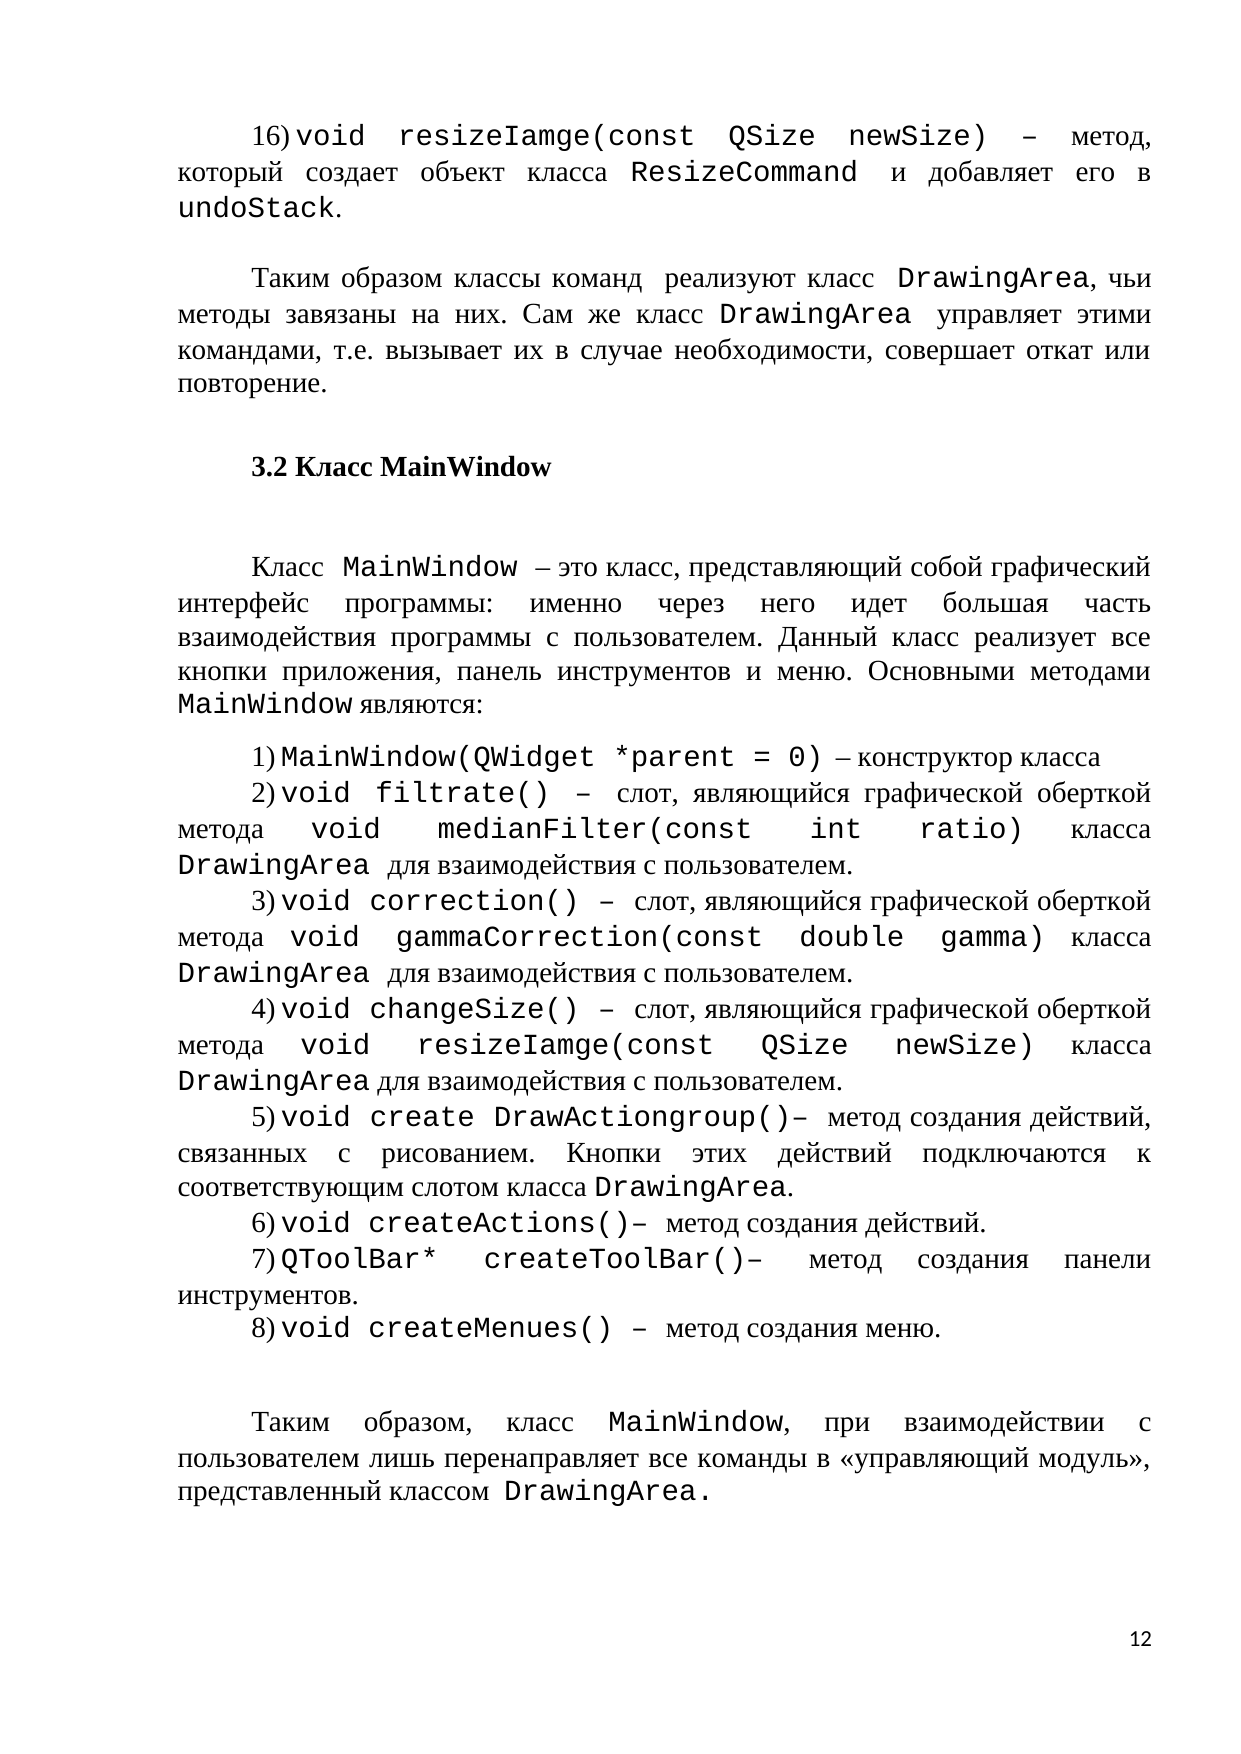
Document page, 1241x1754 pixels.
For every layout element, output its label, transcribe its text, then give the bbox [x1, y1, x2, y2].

list void resizeIamge(const QSize newSize) – метод, который создает объект класса ResizeCommand и добавляет его в undoStack. [177, 118, 1152, 226]
text Таким образом классы команд реализуют класс DrawingArea, чьи методы завязаны на них. Сам же класс DrawingArea управляет этими командами, т.е. вызывает их в случае необходимости, совершает откат или повторение. [177, 260, 1152, 399]
list MainWindow(QWidget *parent = 0) – конструктор класса [177, 739, 1152, 775]
list void correction() – слот, являющийся графической оберткой метода void gammaCorrection(const double gamma) класса DrawingArea для взаимодействия с пользователем. [177, 883, 1152, 991]
list void createActions()– метод создания действий. [177, 1205, 1152, 1241]
list void changeSize() – слот, являющийся графической оберткой метода void resizeIamge(const QSize newSize) класса DrawingArea для взаимодействия с пользователем. [177, 991, 1152, 1099]
text Таким образом, класс MainWindow, при взаимодействии с пользователем лишь перенаправляет все команды в «управляющий модуль», представленный классом DrawingArea. [177, 1404, 1152, 1509]
list void create DrawActiongroup()– метод создания действий, связанных с рисованием. Кнопки этих действий подключаются к соответствующим слотом класса DrawingArea. [177, 1099, 1152, 1205]
list void createMenues() – метод создания меню. [177, 1311, 1152, 1347]
text 3.2 Класс MainWindow [177, 449, 1152, 483]
list void filtrate() – слот, являющийся графической оберткой метода void medianFilter(const int ratio) класса DrawingArea для взаимодействия с пользователем. [177, 775, 1152, 883]
text Класс MainWindow – это класс, представляющий собой графический интерфейс программы: именно через него идет большая часть взаимодействия программы с пользователем. Данный класс реализует все кнопки приложения, панель инструментов и меню. Основными методами MainWindow являются: [177, 549, 1152, 722]
list QToolBar* createToolBar()– метод создания панели инструментов. [177, 1241, 1152, 1311]
